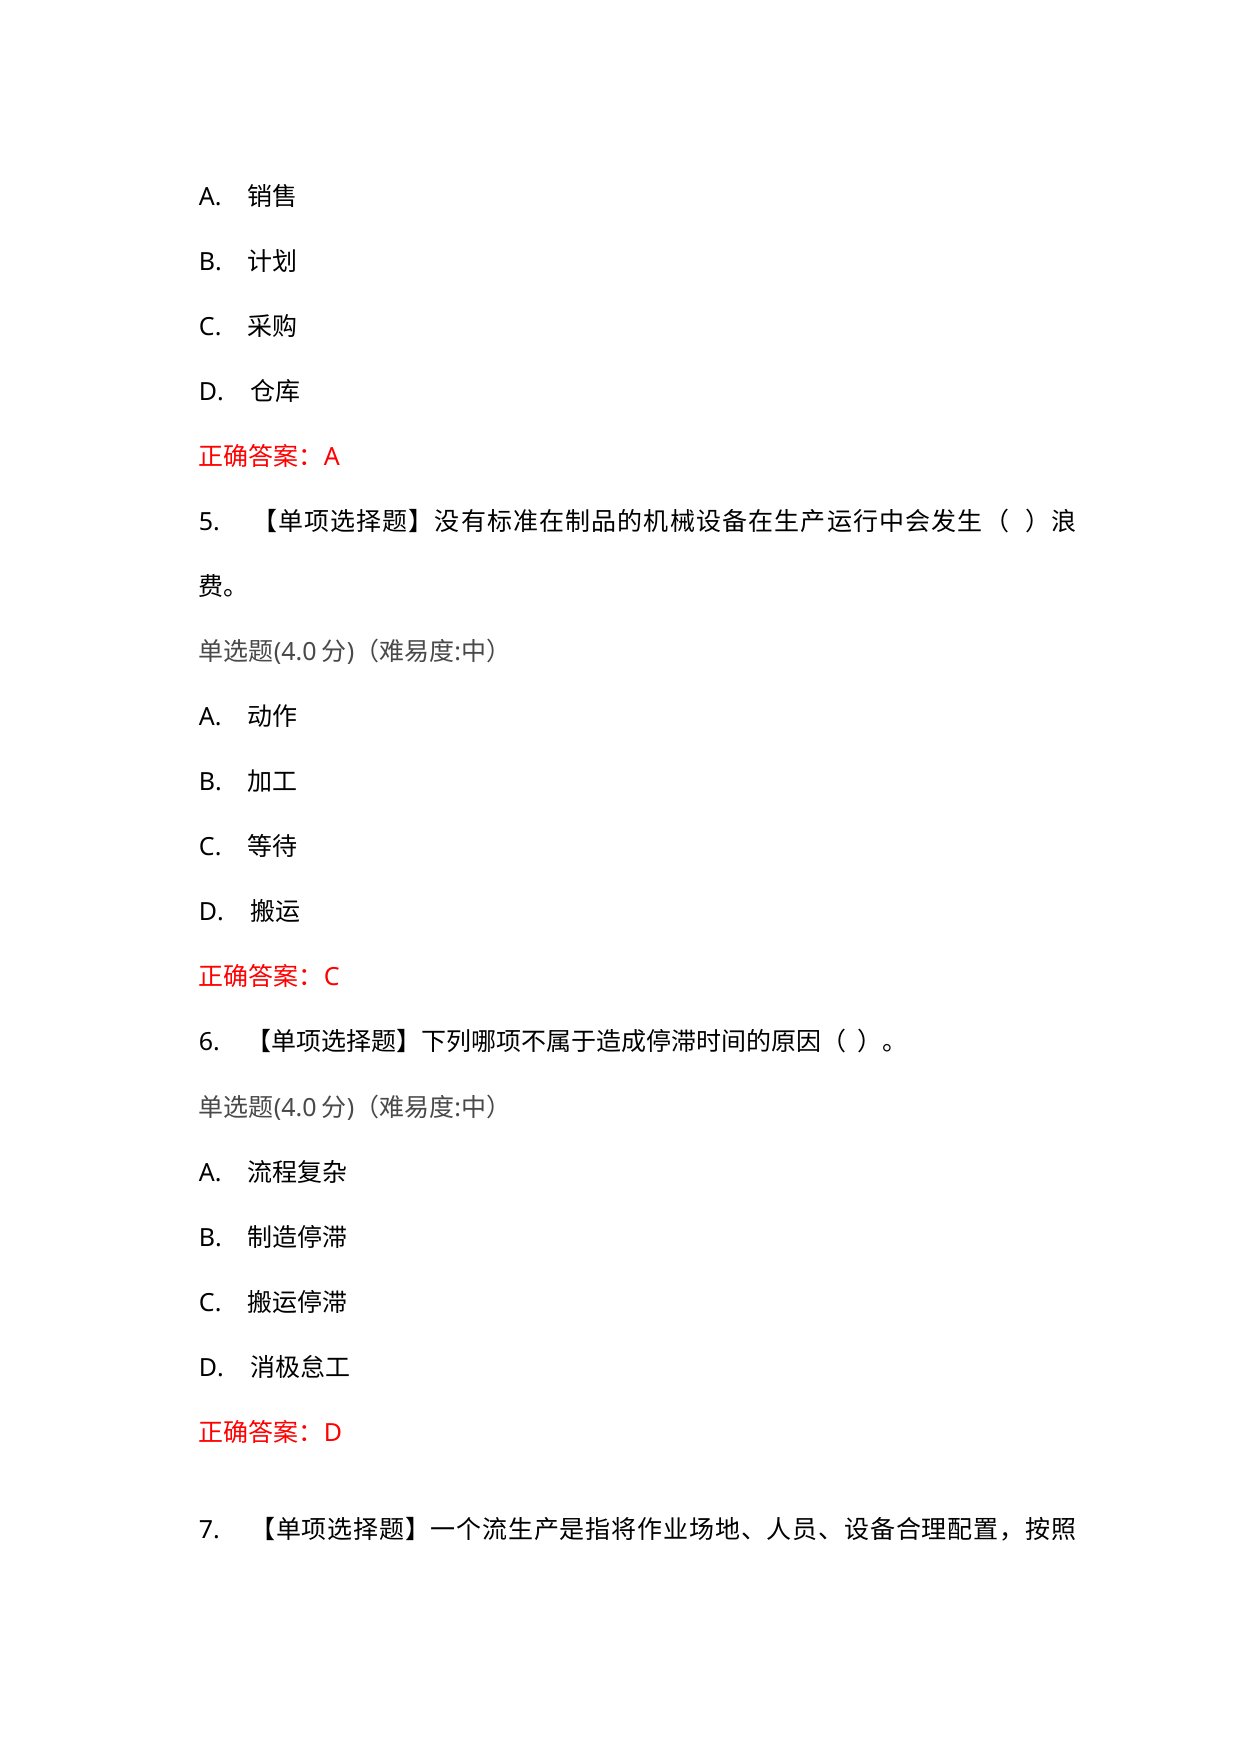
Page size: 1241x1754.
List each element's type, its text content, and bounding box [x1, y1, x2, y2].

table_cell C. 搬运停滞 [188, 1268, 1087, 1333]
table_cell A. 流程复杂 [188, 1138, 1087, 1203]
table_cell 5. 【单项选择题】没有标准在制品的机械设备在生产运行中会发生（ ）浪费。 [188, 487, 1087, 617]
table_cell B. 加工 [188, 747, 1087, 812]
table_cell B. 计划 [188, 227, 1087, 292]
table_cell 正确答案：C [188, 942, 1087, 1007]
table_cell A. 动作 [188, 682, 1087, 747]
table_cell D. 搬运 [188, 877, 1087, 942]
table_cell C. 采购 [188, 292, 1087, 357]
table_cell D. 仓库 [188, 357, 1087, 422]
table_cell 单选题(4.0分)（难易度:中） [188, 1073, 1087, 1138]
table_cell 正确答案：D [188, 1398, 1087, 1463]
table_cell B. 制造停滞 [188, 1203, 1087, 1268]
table_cell 正确答案：A [188, 422, 1087, 487]
table_cell 单选题(4.0分)（难易度:中） [188, 617, 1087, 682]
table_cell A. 销售 [188, 162, 1087, 227]
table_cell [188, 1463, 1087, 1592]
table_cell D. 消极怠工 [188, 1333, 1087, 1398]
table_cell C. 等待 [188, 812, 1087, 877]
table_cell 6. 【单项选择题】下列哪项不属于造成停滞时间的原因（ ）。 [188, 1007, 1087, 1073]
